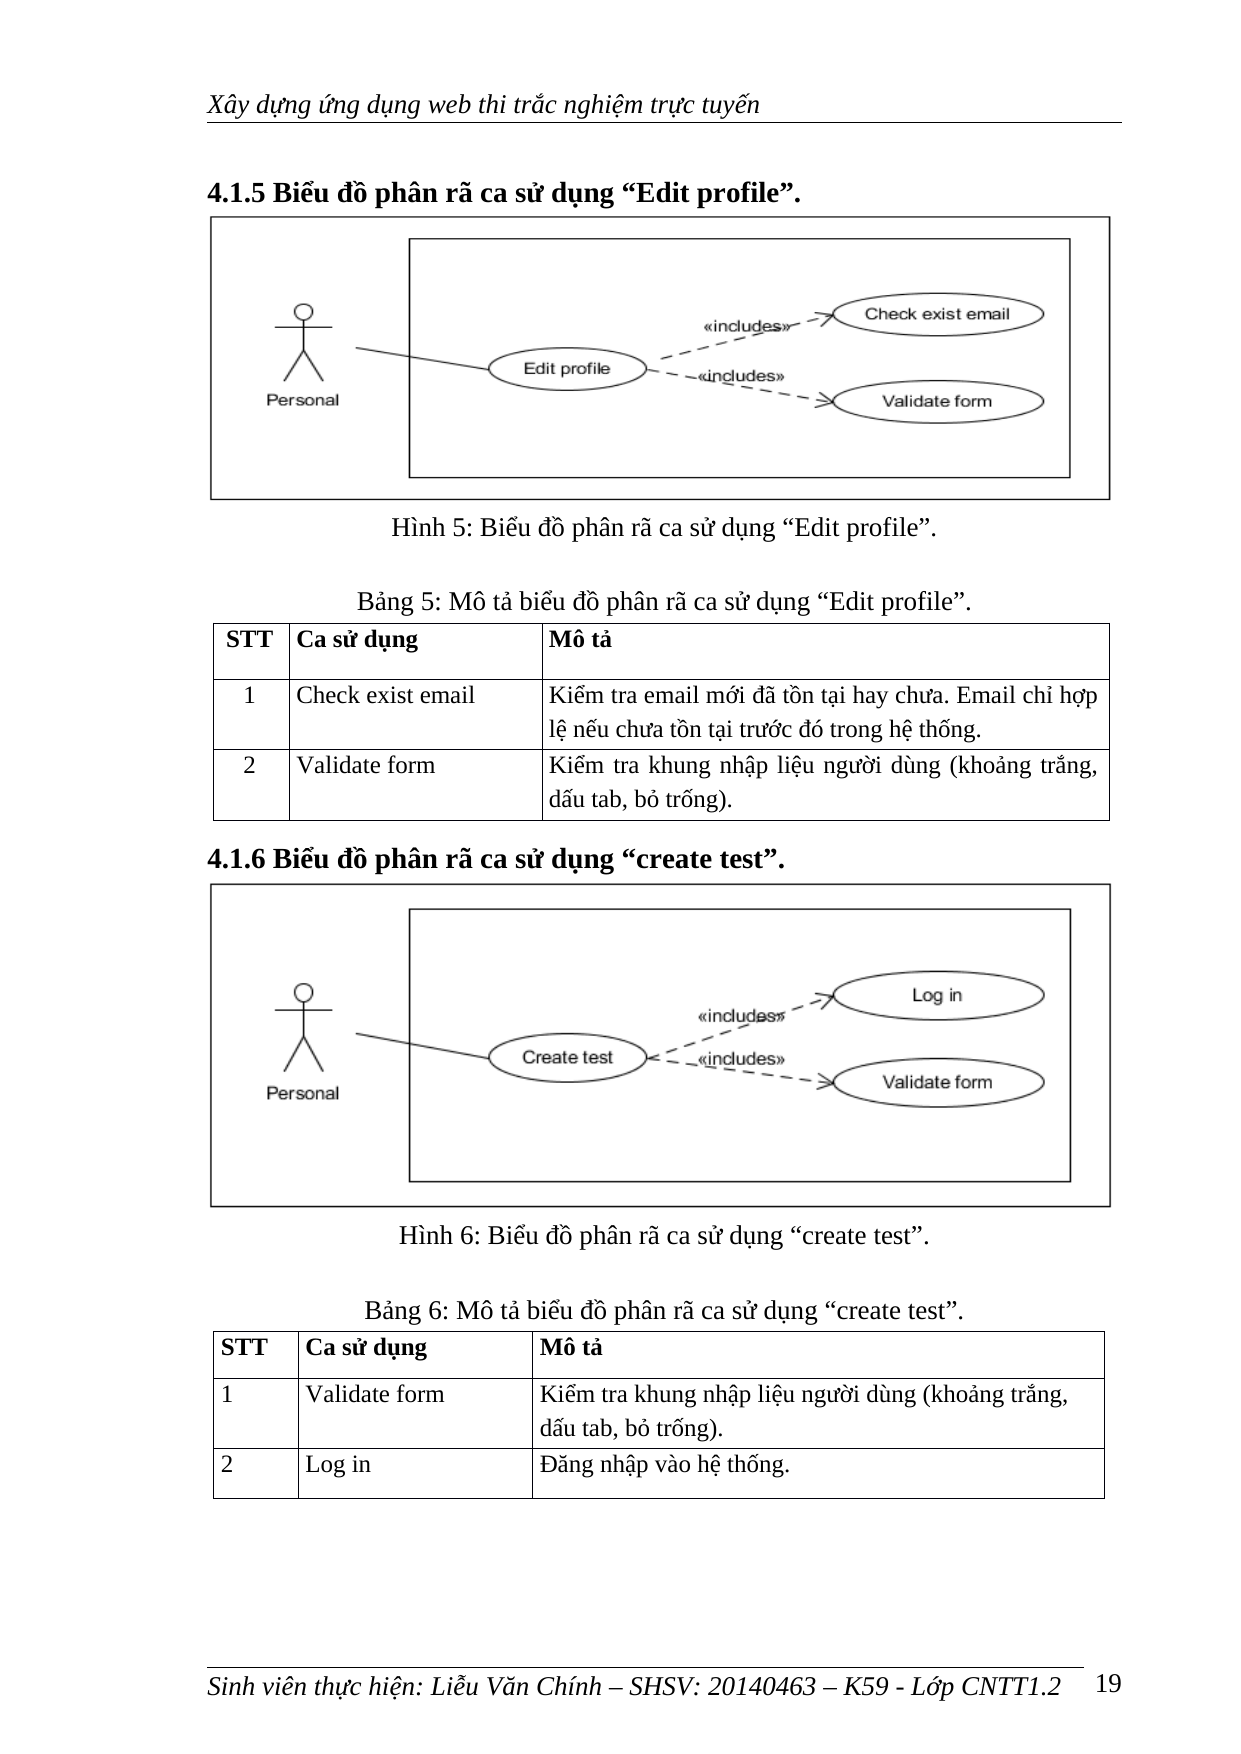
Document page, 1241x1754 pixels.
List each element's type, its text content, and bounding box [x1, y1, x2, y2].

picture [207, 881, 1117, 1213]
table_header STT [214, 624, 289, 679]
table_header Ca sử dụng [299, 1332, 532, 1378]
table_header STT [214, 1332, 298, 1378]
table_cell 2 [214, 1449, 298, 1497]
subtitle 4.1.6 Biểu đồ phân rã ca sử dụng “create test”. [207, 841, 1122, 875]
table_cell Validate form [299, 1379, 532, 1448]
table_cell Kiểm tra khung nhập liệu người dùng (khoảng trắng, dấu tab, bỏ trống). [543, 750, 1109, 819]
table_cell Kiểm tra khung nhập liệu người dùng (khoảng trắng, dấu tab, bỏ trống). [533, 1379, 1104, 1448]
table_header Ca sử dụng [290, 624, 542, 679]
table_cell 1 [214, 1379, 298, 1448]
table_header Mô tả [533, 1332, 1104, 1378]
subtitle 4.1.5 Biểu đồ phân rã ca sử dụng “Edit profile”. [207, 175, 1122, 208]
picture [207, 215, 1115, 505]
table_cell 1 [214, 680, 289, 749]
table_cell Validate form [290, 750, 542, 819]
table_cell Log in [299, 1449, 532, 1497]
table_cell Đăng nhập vào hệ thống. [533, 1449, 1104, 1497]
table_header Mô tả [543, 624, 1109, 679]
table_cell 2 [214, 750, 289, 819]
table_cell Kiểm tra email mới đã tồn tại hay chưa. Email chỉ hợp lệ nếu chưa tồn tại trước đó trong hệ thống. [543, 680, 1109, 749]
table_cell Check exist email [290, 680, 542, 749]
